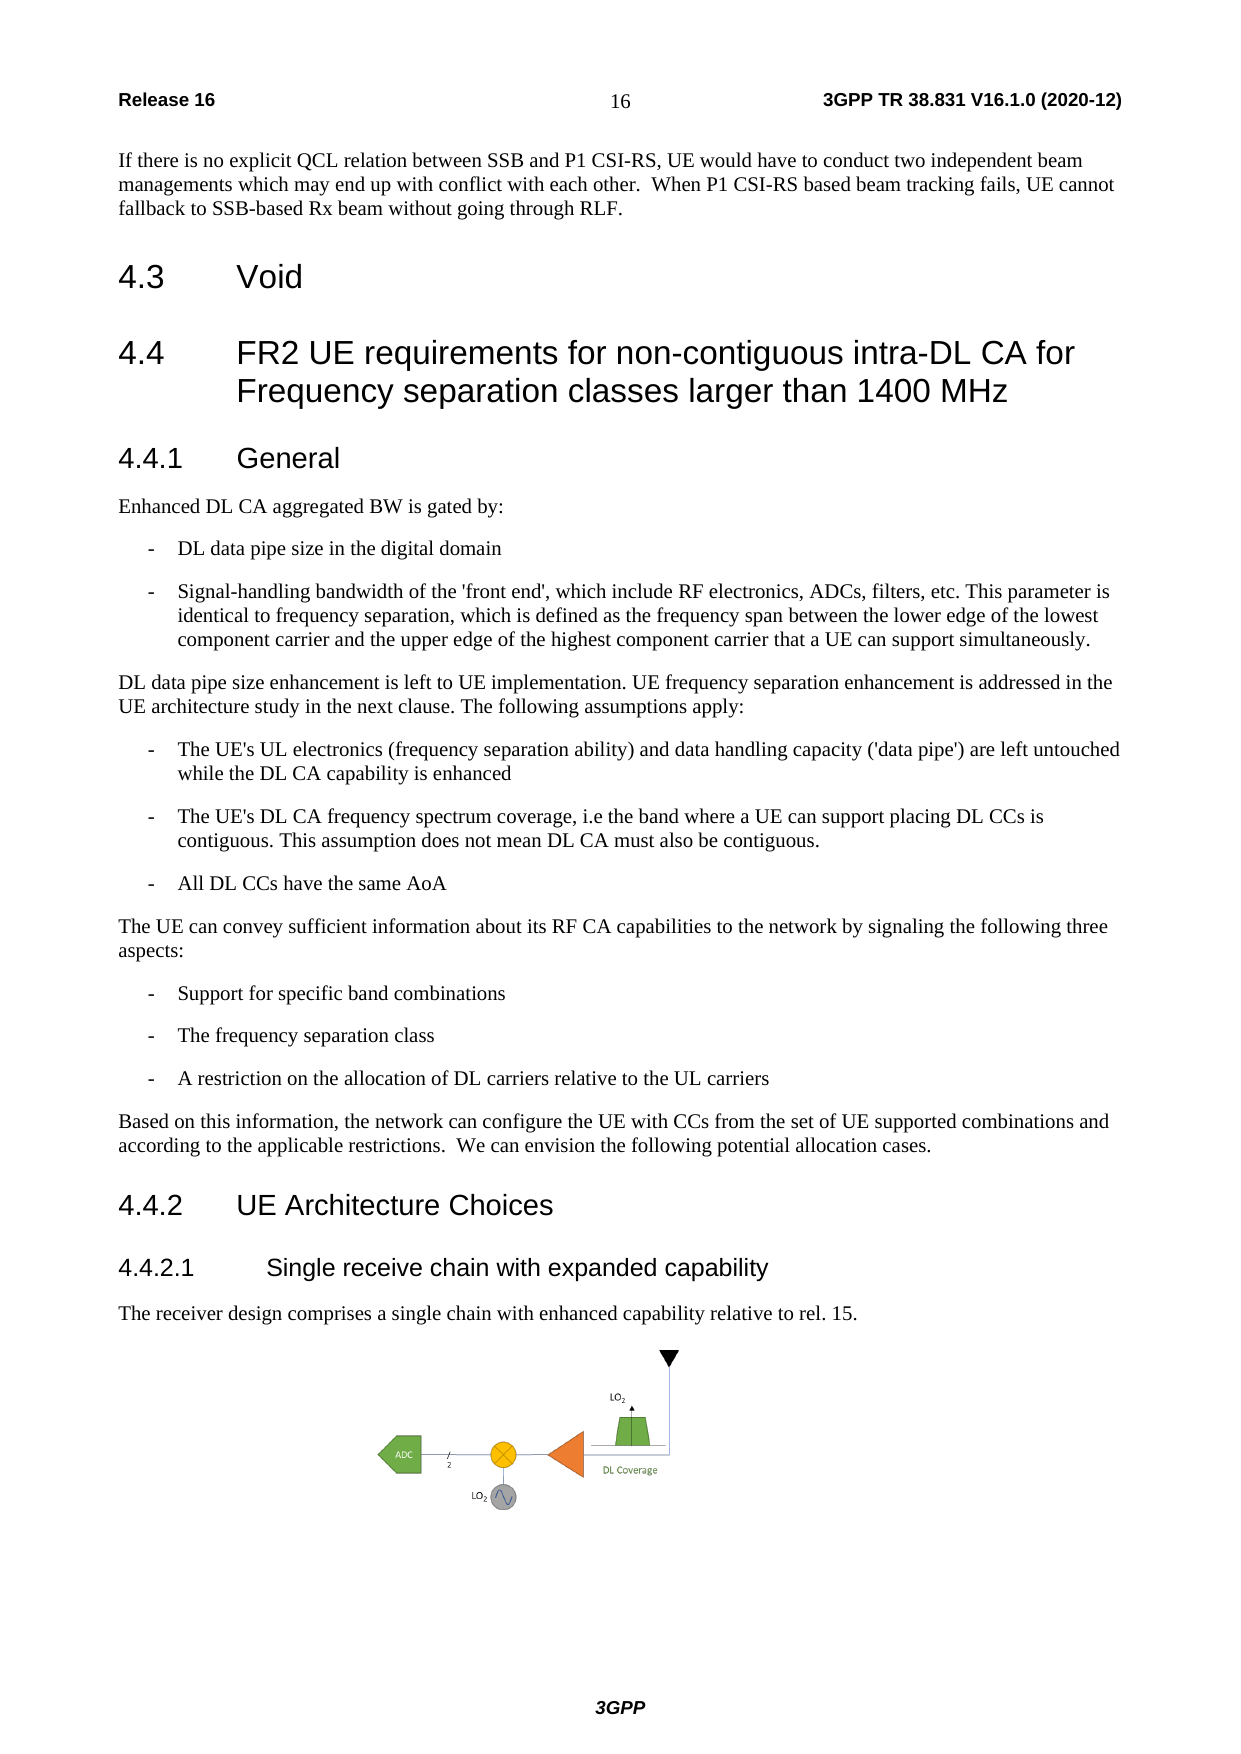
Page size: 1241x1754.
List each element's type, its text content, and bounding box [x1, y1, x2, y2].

picture [377, 1350, 679, 1510]
text If there is no explicit QCL relation between SSB and P1 CSI-RS, UE would have to conduct two independent beam managements which may end up with conflict with each other. When P1 CSI-RS based beam tracking fails, UE cannot fallback to SSB-based Rx beam without going through RLF. [118, 147, 1122, 220]
text - The frequency separation class [148, 1023, 1122, 1047]
subtitle 4.4 FR2 UE requirements for non-contiguous intra-DL CA for Frequency separation classes larger than 1400 MHz [118, 333, 1122, 410]
text The receiver design comprises a single chain with enhanced capability relative to rel. 15. [118, 1301, 1122, 1324]
text - All DL CCs have the same AoA [148, 871, 1122, 895]
text The UE can convey sufficient information about its RF CA capabilities to the network by signaling the following three aspects: [118, 913, 1122, 962]
text DL data pipe size enhancement is left to UE implementation. UE frequency separation enhancement is addressed in the UE architecture study in the next clause. The following assumptions apply: [118, 670, 1122, 718]
subtitle 4.4.2 UE Architecture Choices [118, 1188, 1122, 1222]
subtitle 4.4.1 General [118, 441, 1122, 475]
text - Signal-handling bandwidth of the 'front end', which include RF electronics, ADCs, filters, etc. This parameter is identical to frequency separation, which is defined as the frequency span between the lower edge of the lowest component carrier and the upper edge of the highest component carrier that a UE can support simultaneously. [148, 579, 1122, 651]
text - A restriction on the allocation of DL carriers relative to the UL carriers [148, 1066, 1122, 1090]
text - DL data pipe size in the digital domain [148, 536, 1122, 560]
text - Support for specific band combinations [148, 980, 1122, 1004]
subtitle 4.4.2.1 Single receive chain with expanded capability [118, 1253, 1122, 1282]
text Enhanced DL CA aggregated BW is gated by: [118, 493, 1122, 518]
text - The UE's DL CA frequency spectrum coverage, i.e the band where a UE can support placing DL CCs is contiguous. This assumption does not mean DL CA must also be contiguous. [148, 804, 1122, 852]
text - The UE's UL electronics (frequency separation ability) and data handling capacity ('data pipe') are left untouched while the DL CA capability is enhanced [148, 737, 1122, 785]
subtitle 4.3 Void [118, 257, 1122, 296]
text Based on this information, the network can configure the UE with CCs from the set of UE supported combinations and according to the applicable restrictions. We can envision the following potential allocation cases. [118, 1109, 1122, 1157]
